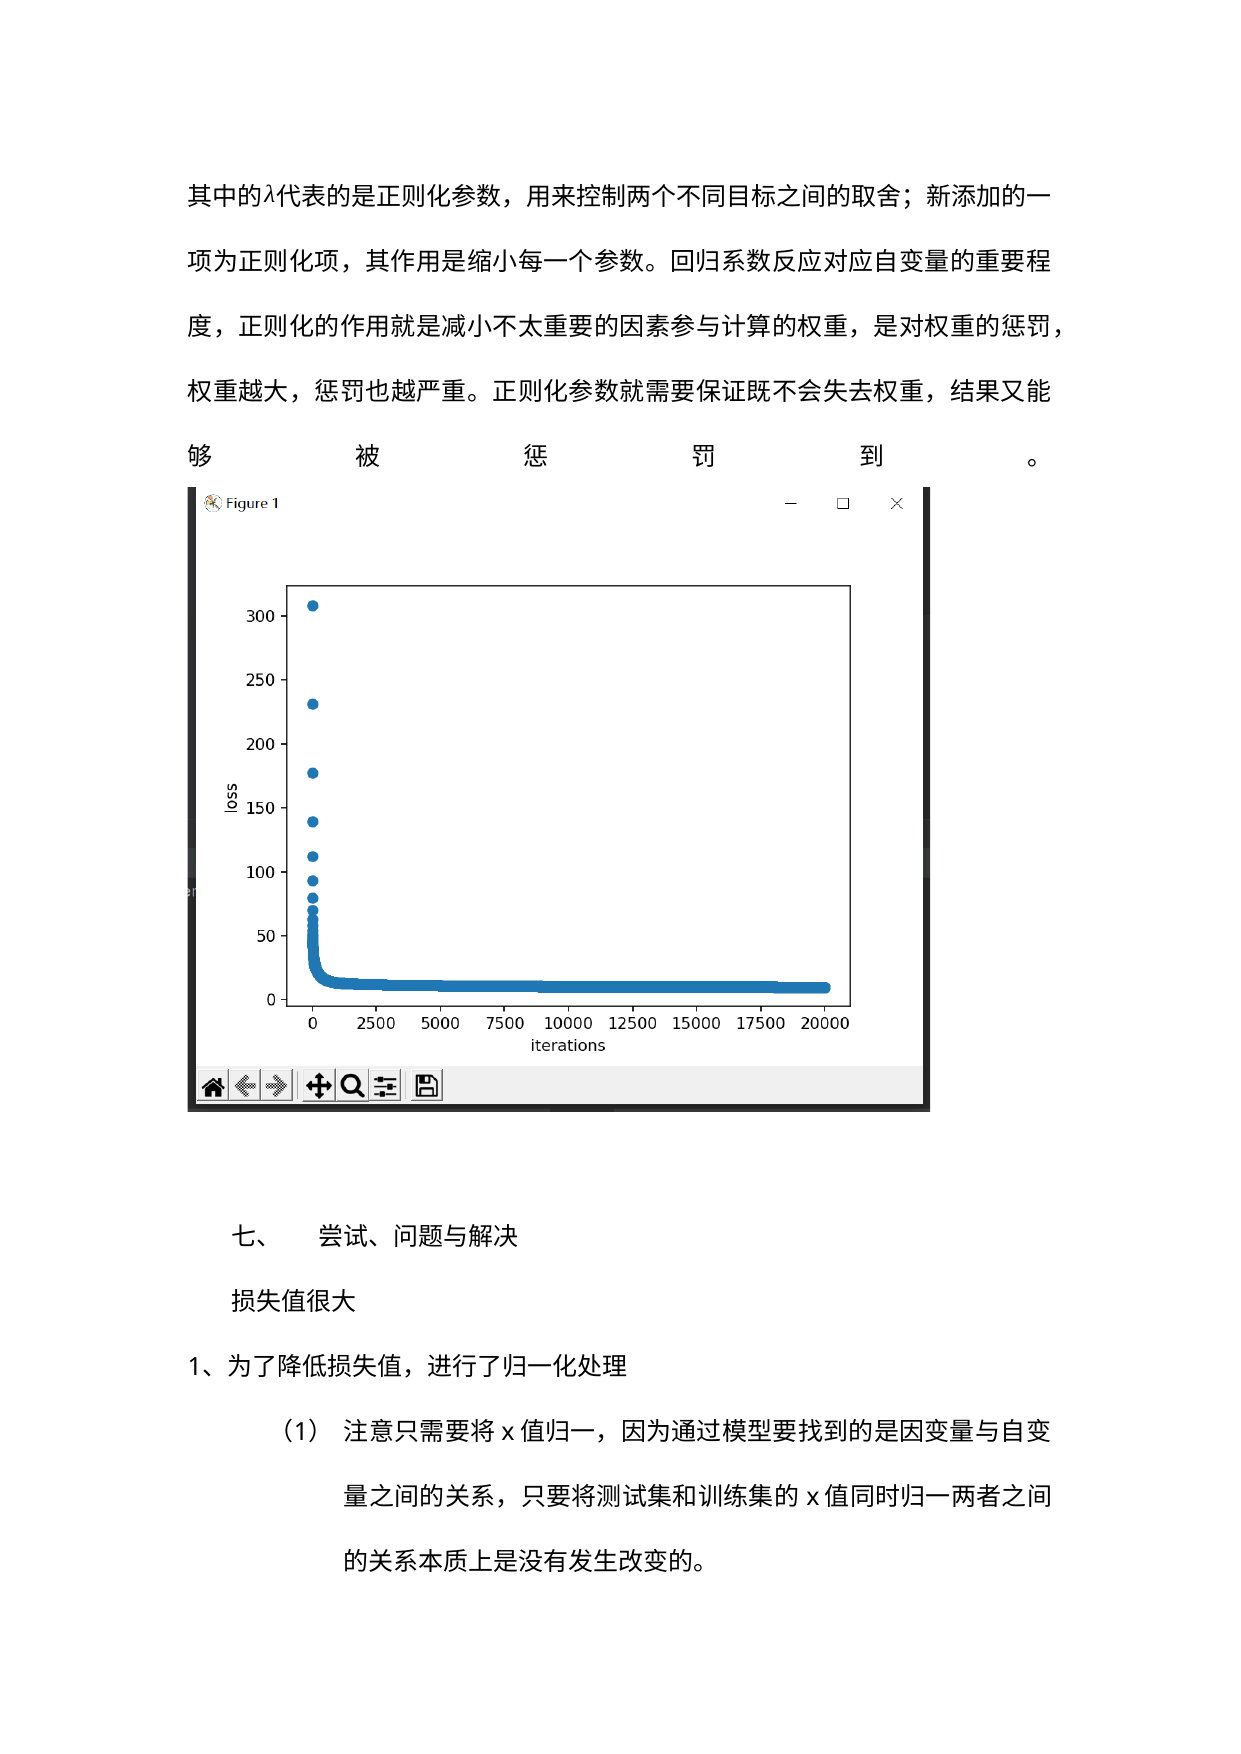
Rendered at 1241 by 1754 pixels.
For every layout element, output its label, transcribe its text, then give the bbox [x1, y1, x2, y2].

picture [187, 487, 930, 1112]
list 尝试、问题与解决 [231, 1202, 1053, 1267]
list 注意只需要将x值归一，因为通过模型要找到的是因变量与自变量之间的关系，只要将测试集和训练集的x值同时归一两者之间的关系本质上是没有发生改变的。 [269, 1397, 1053, 1592]
text 1、为了降低损失值，进行了归一化处理 [187, 1332, 1053, 1397]
text 损失值很大 [231, 1267, 1053, 1332]
